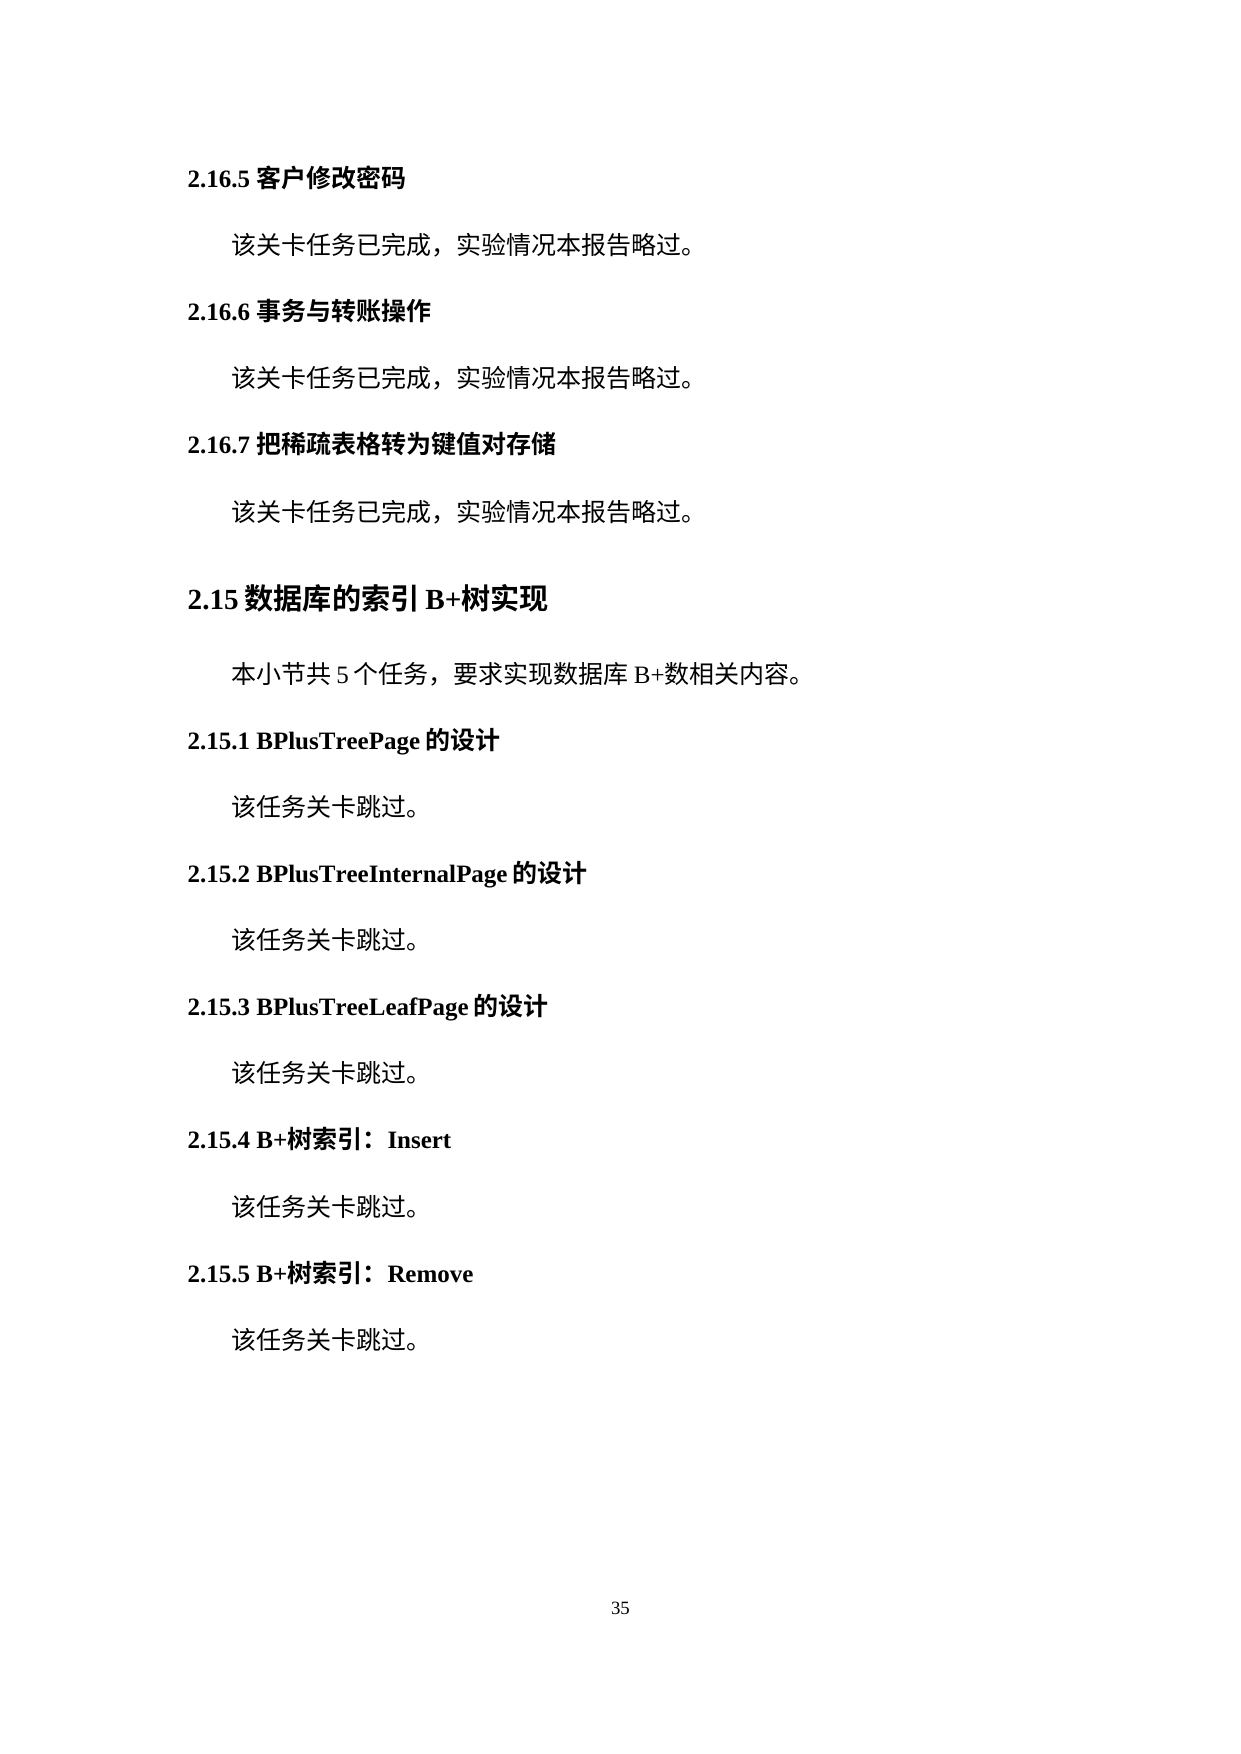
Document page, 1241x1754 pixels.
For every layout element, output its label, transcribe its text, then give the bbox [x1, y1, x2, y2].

text 该关卡任务已完成，实验情况本报告略过。 [187, 478, 1053, 543]
subtitle 2.15.2 BPlusTreeInternalPage的设计 [187, 853, 1053, 890]
subtitle 2.15.4 B+树索引：Insert [187, 1120, 1053, 1156]
subtitle 2.15.3 BPlusTreeLeafPage的设计 [187, 987, 1053, 1023]
subtitle 2.15.1 BPlusTreePage的设计 [187, 720, 1053, 756]
text 本小节共5个任务，要求实现数据库B+数相关内容。 [187, 640, 1053, 705]
text 该任务关卡跳过。 [187, 1039, 1053, 1104]
text 该任务关卡跳过。 [187, 1173, 1053, 1238]
subtitle 2.15数据库的索引B+树实现 [187, 564, 1053, 629]
subtitle 2.16.6 事务与转账操作 [187, 292, 1053, 328]
subtitle 2.15.5 B+树索引：Remove [187, 1253, 1053, 1289]
subtitle 2.16.5 客户修改密码 [187, 158, 1053, 195]
text 该关卡任务已完成，实验情况本报告略过。 [187, 344, 1053, 409]
text 该任务关卡跳过。 [187, 1306, 1053, 1371]
text 该任务关卡跳过。 [187, 906, 1053, 971]
text 该关卡任务已完成，实验情况本报告略过。 [187, 211, 1053, 276]
subtitle 2.16.7 把稀疏表格转为键值对存储 [187, 425, 1053, 461]
text 该任务关卡跳过。 [187, 773, 1053, 838]
